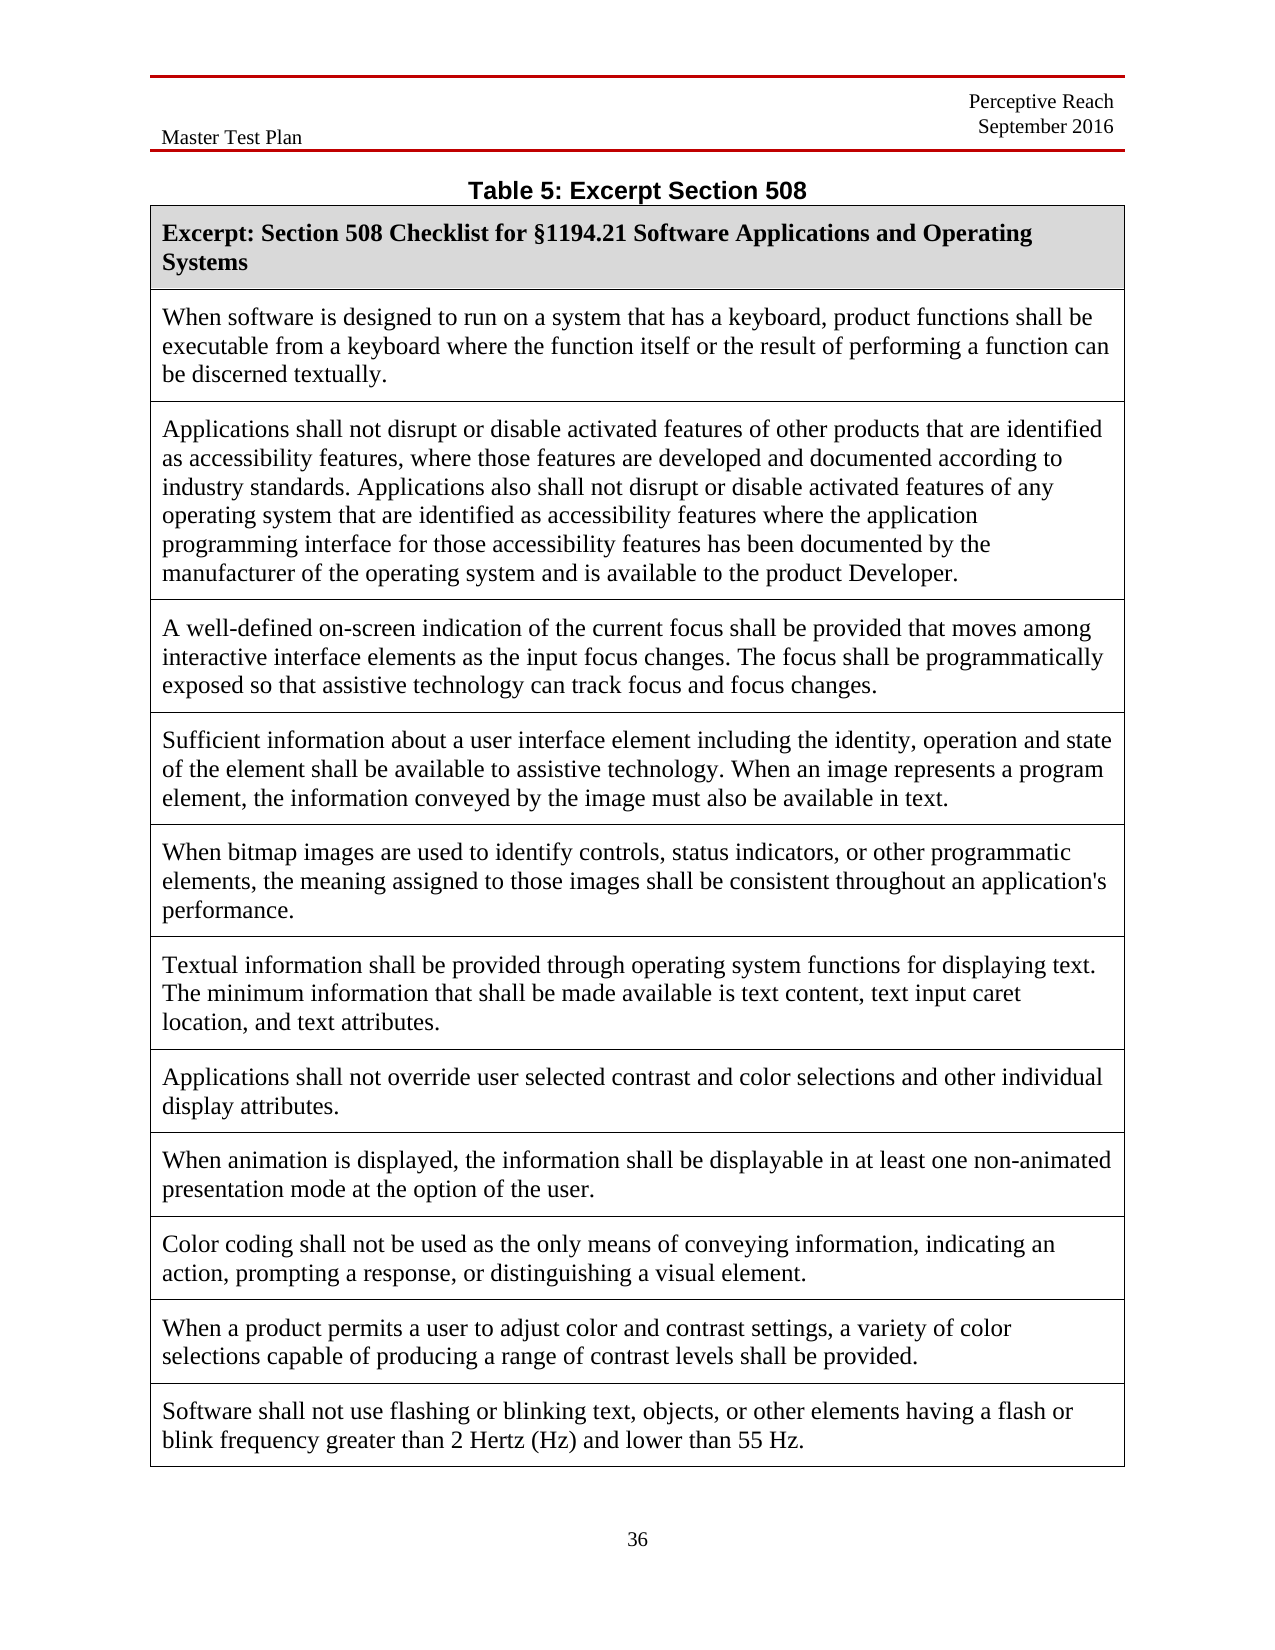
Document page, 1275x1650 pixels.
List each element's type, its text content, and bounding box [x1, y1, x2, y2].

table_cell Textual information shall be provided through operating system functions for displaying text. The minimum information that shall be made available is text content, text input caret location, and text attributes. [151, 937, 1124, 1048]
table_cell Sufficient information about a user interface element including the identity, operation and state of the element shall be available to assistive technology. When an image represents a program element, the information conveyed by the image must also be available in text. [151, 713, 1124, 824]
table_cell Applications shall not disrupt or disable activated features of other products that are identified as accessibility features, where those features are developed and documented according to industry standards. Applications also shall not disrupt or disable activated features of any operating system that are identified as accessibility features where the application programming interface for those accessibility features has been documented by the manufacturer of the operating system and is available to the product Developer. [151, 402, 1124, 599]
table_cell When animation is displayed, the information shall be displayable in at least one non-animated presentation mode at the option of the user. [151, 1133, 1124, 1216]
table_cell Software shall not use flashing or blinking text, objects, or other elements having a flash or blink frequency greater than 2 Hertz (Hz) and lower than 55 Hz. [151, 1384, 1124, 1466]
text Table 5: Excerpt Section 508 [150, 176, 1125, 205]
table_header Excerpt: Section 508 Checklist for §1194.21 Software Applications and Operating Systems [151, 206, 1124, 288]
table_cell Applications shall not override user selected contrast and color selections and other individual display attributes. [151, 1050, 1124, 1132]
table_cell When a product permits a user to adjust color and contrast settings, a variety of color selections capable of producing a range of contrast levels shall be provided. [151, 1300, 1124, 1383]
table_cell When bitmap images are used to identify controls, status indicators, or other programmatic elements, the meaning assigned to those images shall be consistent throughout an application's performance. [151, 825, 1124, 936]
table_cell When software is designed to run on a system that has a keyboard, product functions shall be executable from a keyboard where the function itself or the result of performing a function can be discerned textually. [151, 290, 1124, 401]
table_cell Color coding shall not be used as the only means of conveying information, indicating an action, prompting a response, or distinguishing a visual element. [151, 1217, 1124, 1299]
table_cell A well-defined on-screen indication of the current focus shall be provided that moves among interactive interface elements as the input focus changes. The focus shall be programmatically exposed so that assistive technology can track focus and focus changes. [151, 600, 1124, 712]
